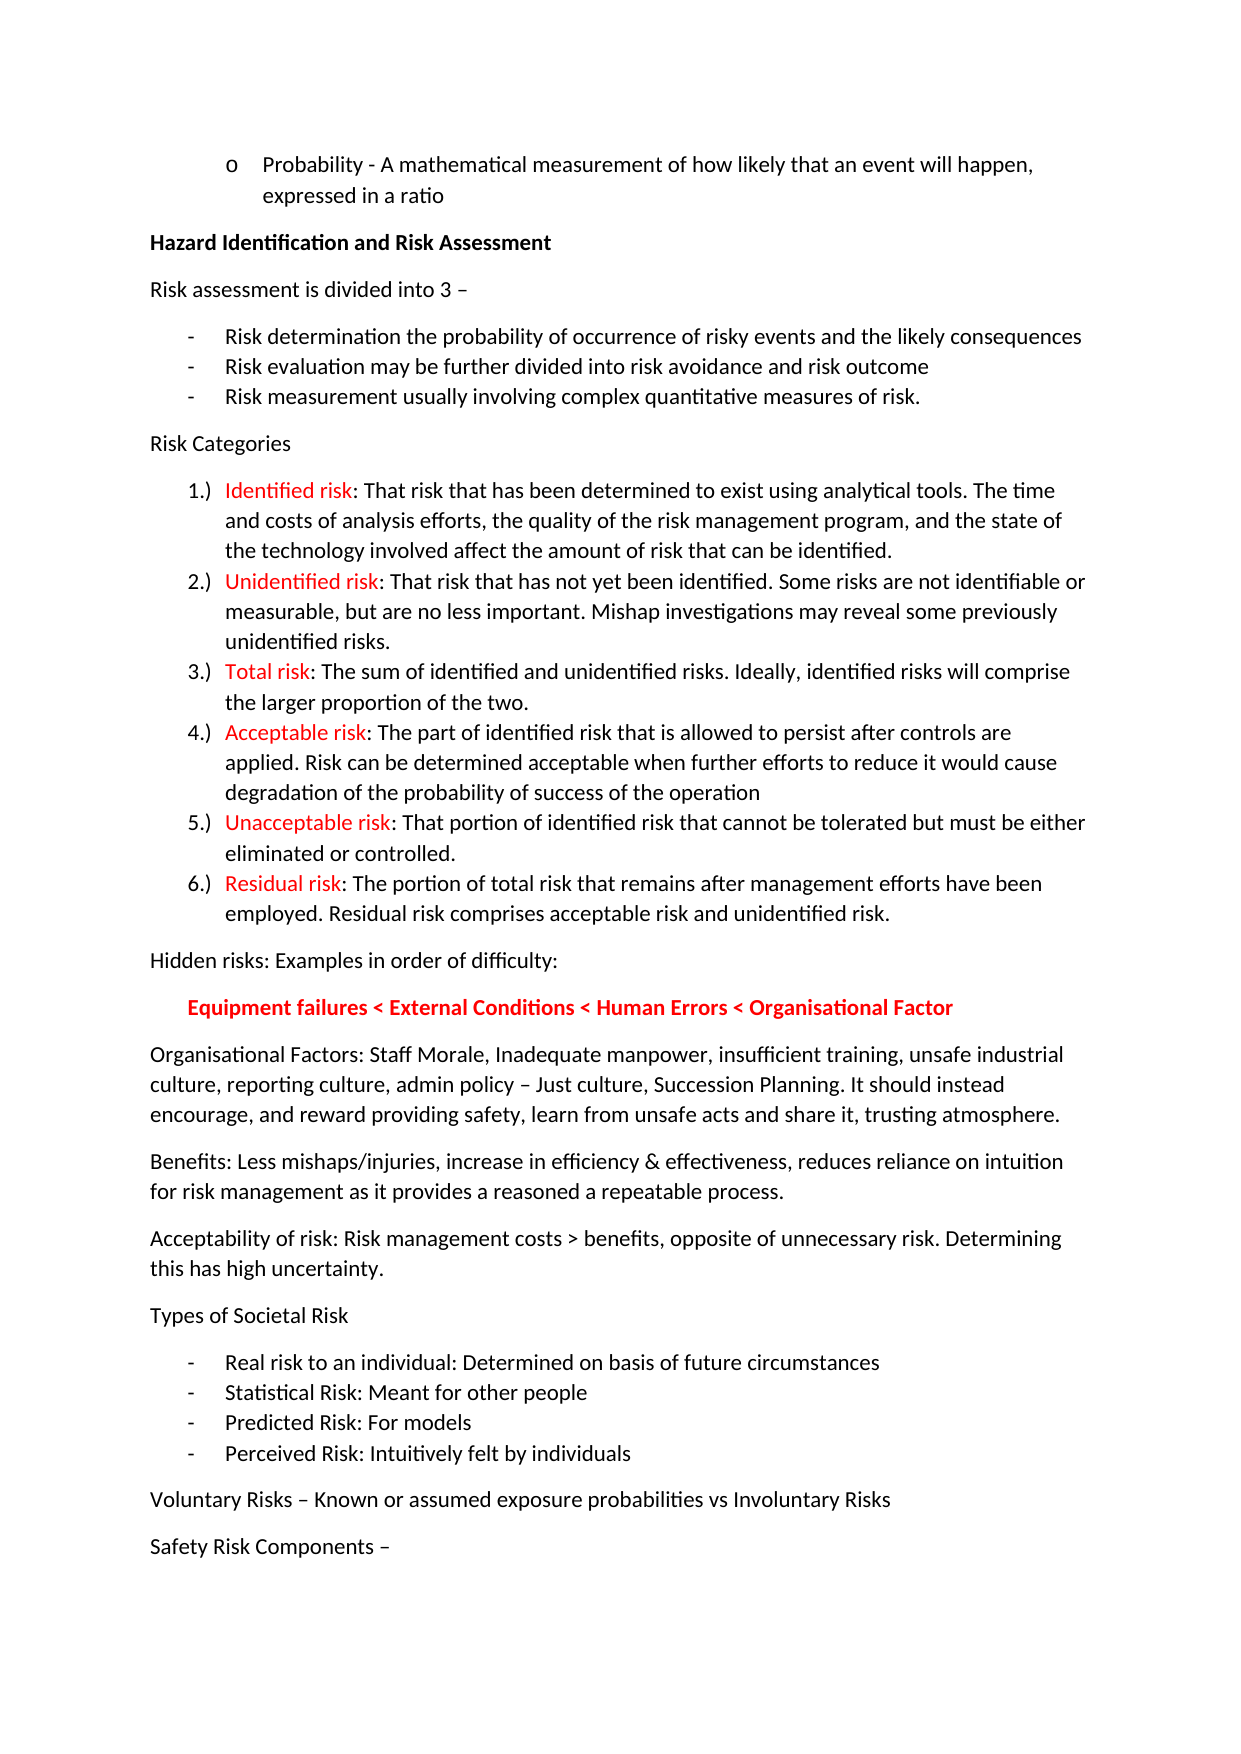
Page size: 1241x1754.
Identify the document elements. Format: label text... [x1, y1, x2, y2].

list Unacceptable risk: That portion of identified risk that cannot be tolerated but must be either eliminated or controlled. [187, 808, 1090, 867]
text Risk Categories [150, 429, 1090, 457]
text Benefits: Less mishaps/injuries, increase in efficiency & effectiveness, reduces reliance on intuition for risk management as it provides a reasoned a repeatable process. [150, 1147, 1090, 1205]
list Identified risk: That risk that has been determined to exist using analytical tools. The time and costs of analysis efforts, the quality of the risk management program, and the state of the technology involved affect the amount of risk that can be identified. [187, 476, 1090, 564]
text Equipment failures < External Conditions < Human Errors < Organisational Factor [187, 993, 1090, 1021]
list Predicted Risk: For models [187, 1408, 1090, 1436]
list Risk evaluation may be further divided into risk avoidance and risk outcome [187, 352, 1090, 380]
text Voluntary Risks – Known or assumed exposure probabilities vs Involuntary Risks [150, 1486, 1090, 1513]
list Real risk to an individual: Determined on basis of future circumstances [187, 1348, 1090, 1376]
list Unidentified risk: That risk that has not yet been identified. Some risks are not identifiable or measurable, but are no less important. Mishap investigations may reveal some previously unidentified risks. [187, 567, 1090, 655]
list Residual risk: The portion of total risk that remains after management efforts have been employed. Residual risk comprises acceptable risk and unidentified risk. [187, 869, 1090, 927]
list Risk determination the probability of occurrence of risky events and the likely consequences [187, 322, 1090, 350]
text Acceptability of risk: Risk management costs > benefits, opposite of unnecessary risk. Determining this has high uncertainty. [150, 1224, 1090, 1282]
text Risk assessment is divided into 3 – [150, 275, 1090, 303]
text Hidden risks: Examples in order of difficulty: [150, 946, 1090, 974]
text Hazard Identification and Risk Assessment [150, 228, 1090, 256]
list Probability - A mathematical measurement of how likely that an event will happen, expressed in a ratio [225, 150, 1090, 209]
text Organisational Factors: Staff Morale, Inadequate manpower, insufficient training, unsafe industrial culture, reporting culture, admin policy – Just culture, Succession Planning. It should instead encourage, and reward providing safety, learn from unsafe acts and share it, trusting atmosphere. [150, 1040, 1090, 1128]
text Safety Risk Components – [150, 1532, 1090, 1560]
list Statistical Risk: Meant for other people [187, 1378, 1090, 1406]
list Acceptable risk: The part of identified risk that is allowed to persist after controls are applied. Risk can be determined acceptable when further efforts to reduce it would cause degradation of the probability of success of the operation [187, 718, 1090, 806]
text Types of Societal Risk [150, 1301, 1090, 1329]
list Total risk: The sum of identified and unidentified risks. Ideally, identified risks will comprise the larger proportion of the two. [187, 657, 1090, 716]
list Risk measurement usually involving complex quantitative measures of risk. [187, 382, 1090, 410]
list Perceived Risk: Intuitively felt by individuals [187, 1439, 1090, 1467]
